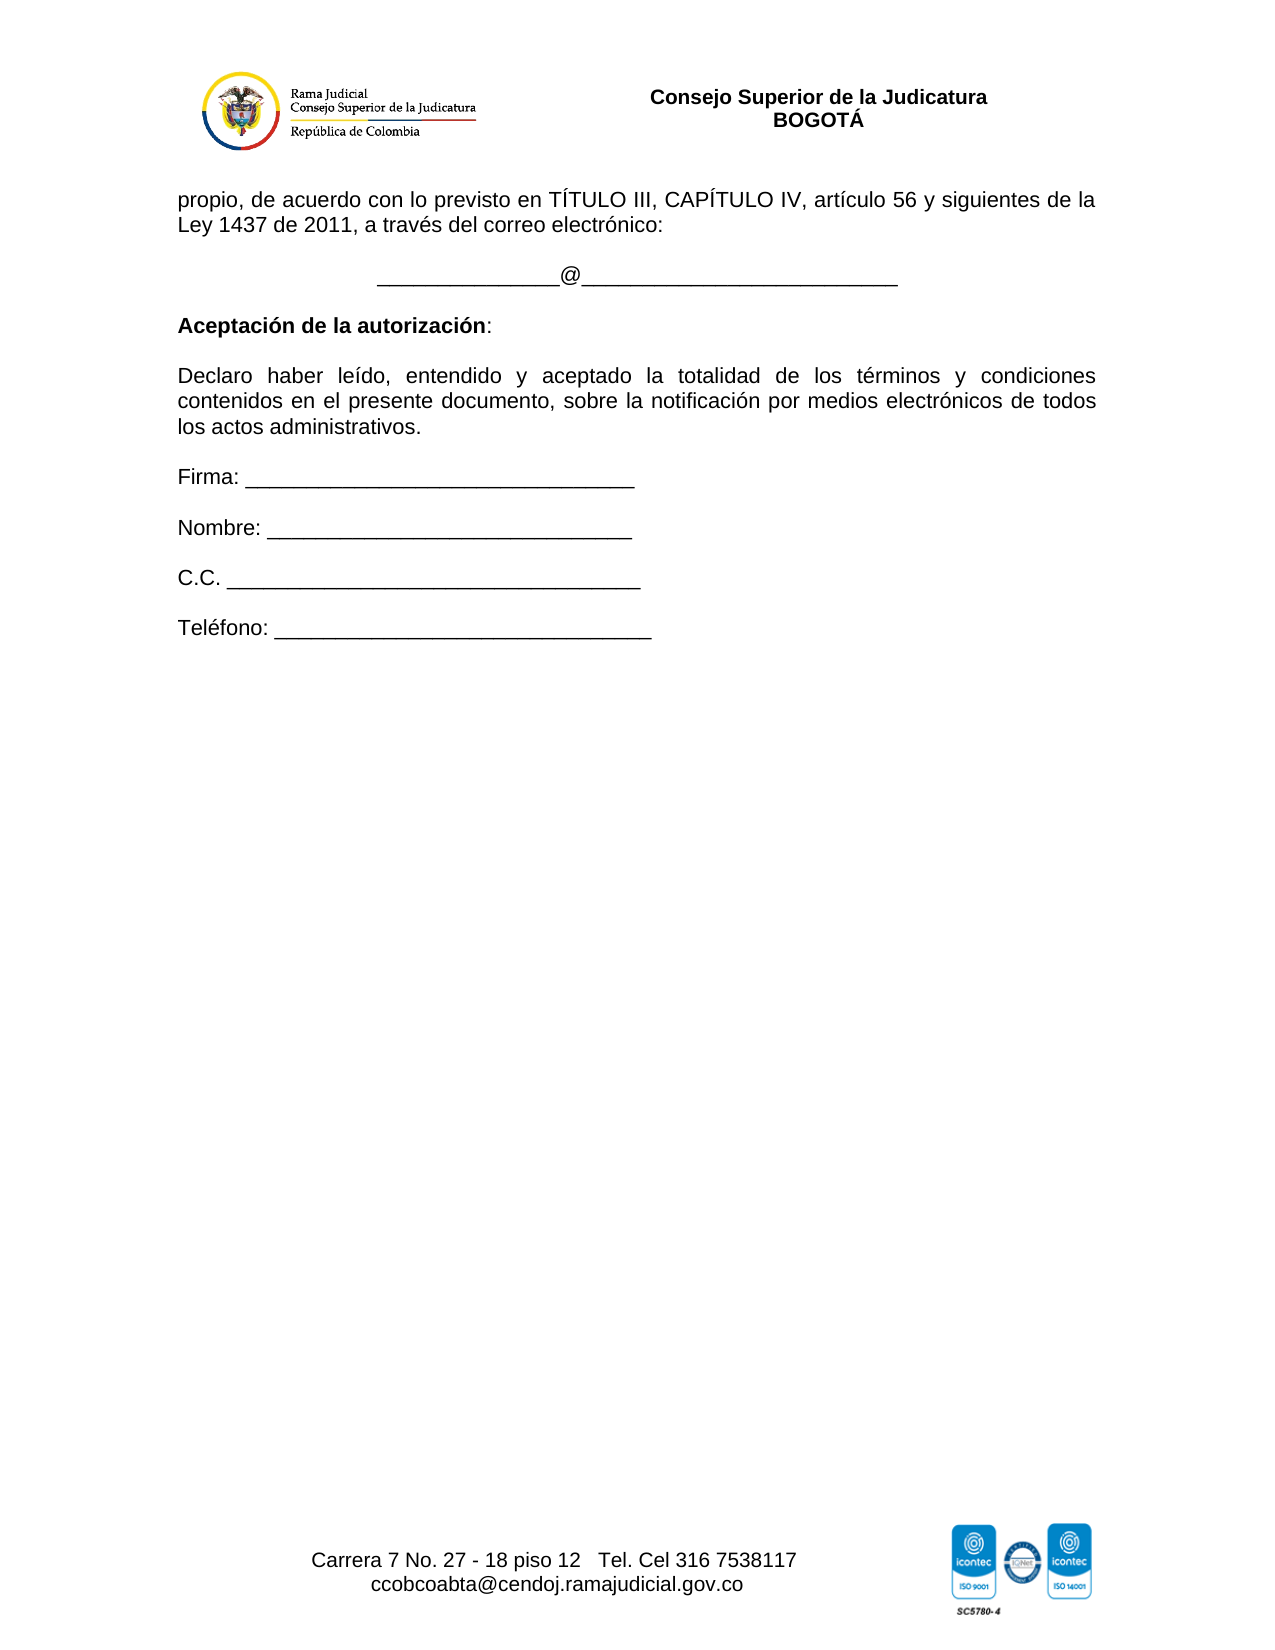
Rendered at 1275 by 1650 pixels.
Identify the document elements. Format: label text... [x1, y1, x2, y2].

text Declaro haber leído, entendido y aceptado la totalidad de los términos y condiciones contenidos en el presente documento, sobre la notificación por medios electrónicos de todos los actos administrativos. [177, 363, 1098, 439]
text C.C. __________________________________ [177, 565, 1098, 590]
text _______________@__________________________ [177, 262, 1098, 288]
text Firma: ________________________________ [177, 464, 1098, 489]
text Aceptación de la autorización: [177, 313, 1098, 338]
text Teléfono: _______________________________ [177, 615, 1098, 641]
picture [946, 1522, 1102, 1622]
picture [196, 65, 482, 158]
text Nombre: ______________________________ [177, 514, 1098, 540]
